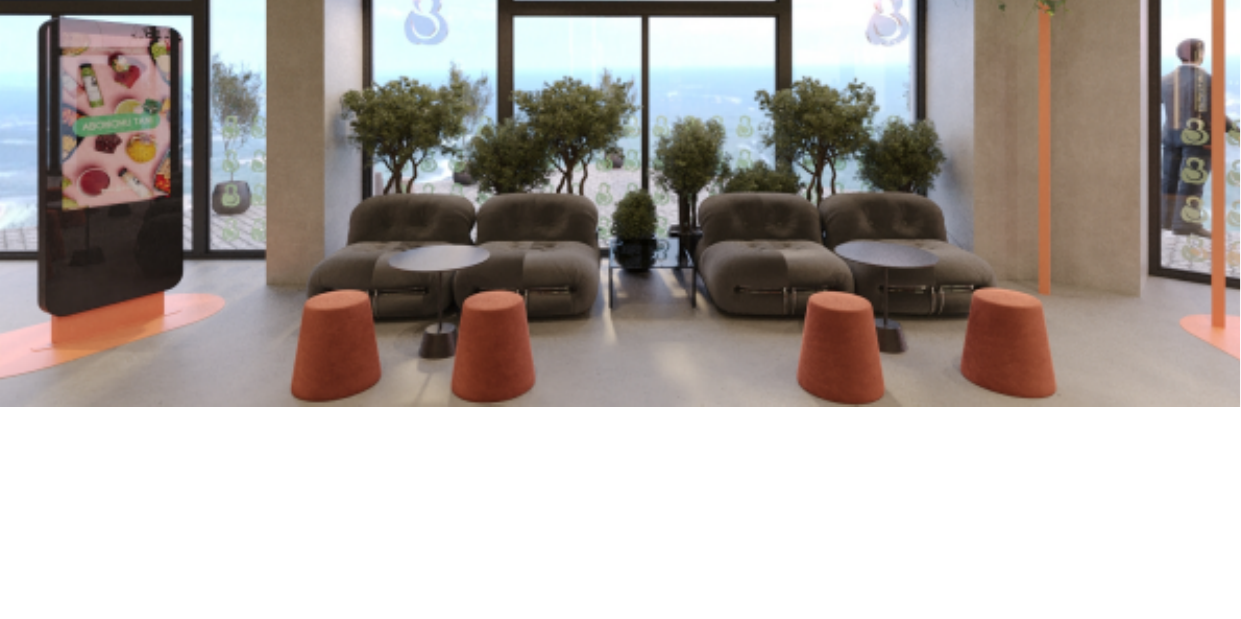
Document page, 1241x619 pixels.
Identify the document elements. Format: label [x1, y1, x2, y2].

picture [0, 0, 1241, 407]
